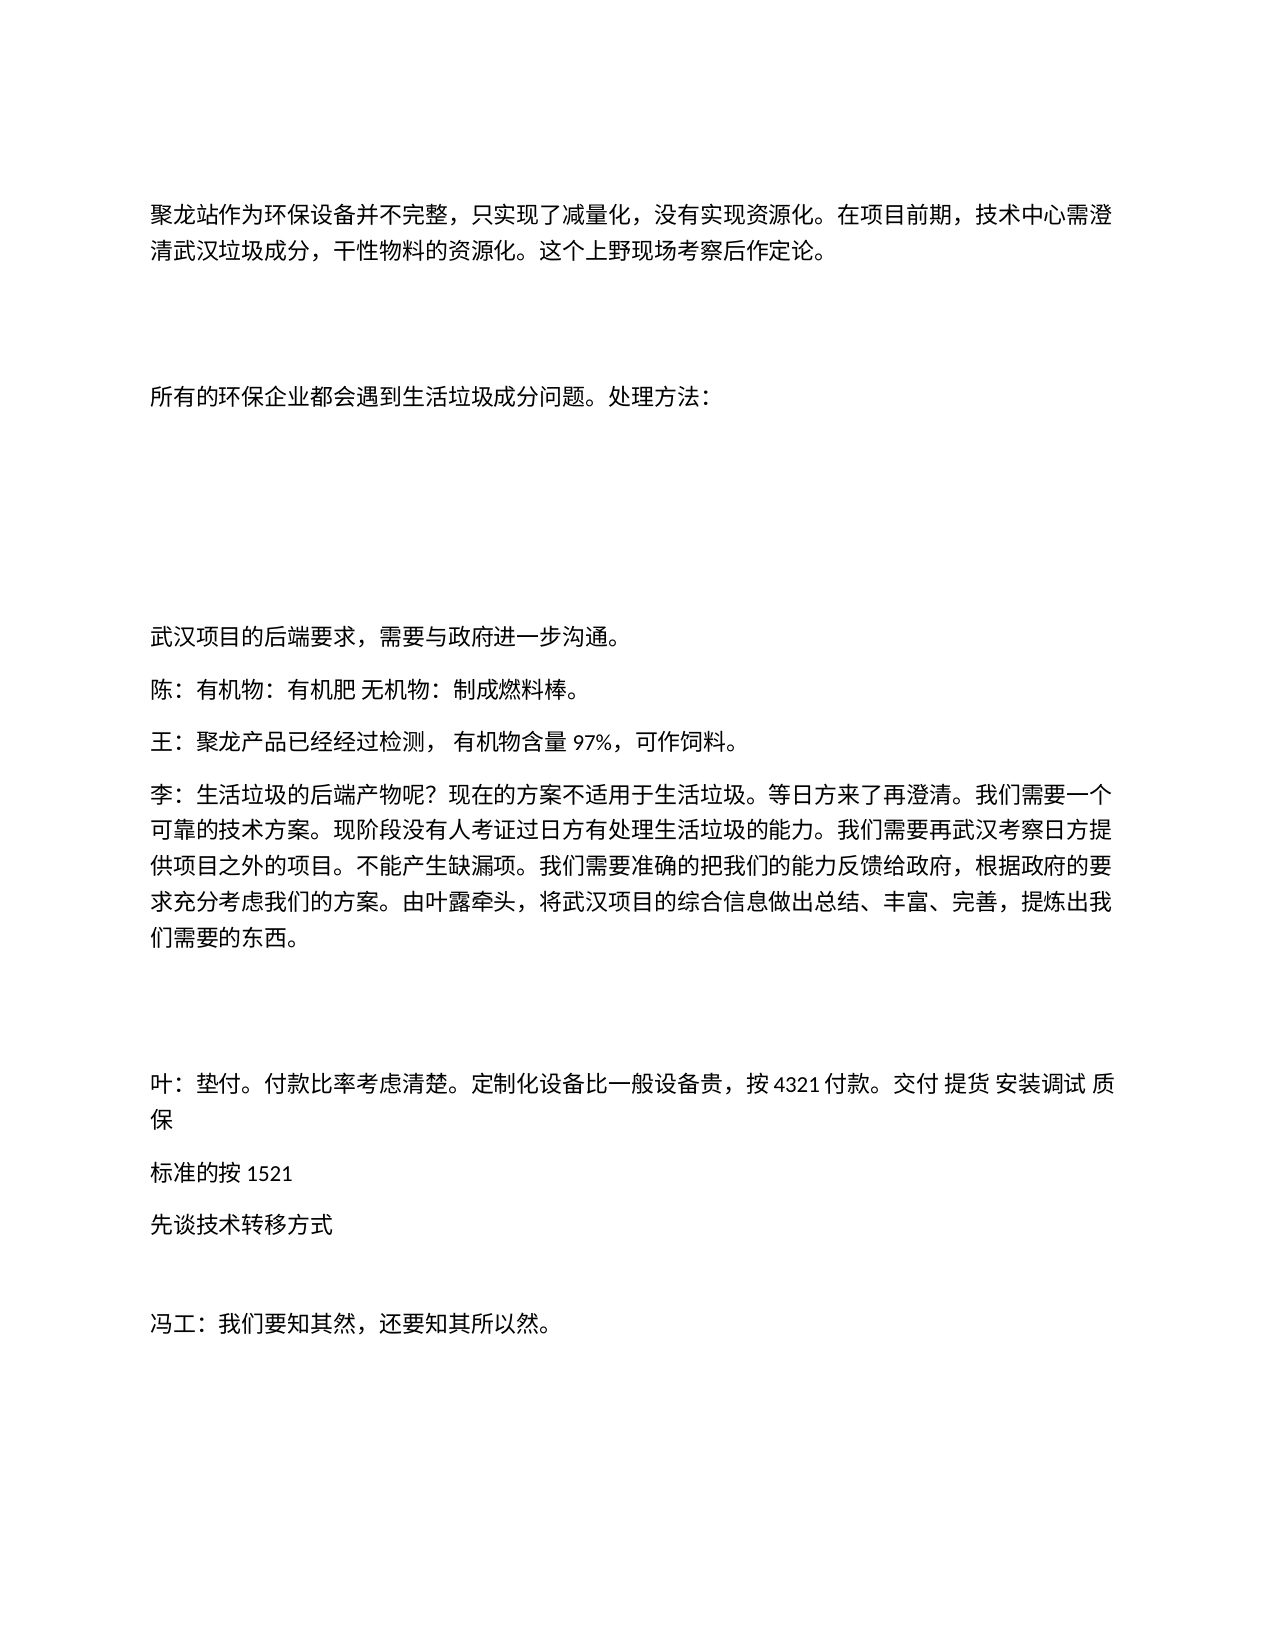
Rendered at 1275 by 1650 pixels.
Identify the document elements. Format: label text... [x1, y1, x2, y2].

text 王：聚龙产品已经经过检测， 有机物含量97%，可作饲料。 [150, 724, 1125, 757]
text 叶：垫付。付款比率考虑清楚。定制化设备比一般设备贵，按4321付款。交付 提货 安装调试 质保 [150, 1066, 1125, 1135]
text 先谈技术转移方式 [150, 1207, 1125, 1240]
text 陈：有机物：有机肥 无机物：制成燃料棒。 [150, 671, 1125, 705]
text 标准的按1521 [150, 1154, 1125, 1188]
text 李：生活垃圾的后端产物呢？现在的方案不适用于生活垃圾。等日方来了再澄清。我们需要一个可靠的技术方案。现阶段没有人考证过日方有处理生活垃圾的能力。我们需要再武汉考察日方提供项目之外的项目。不能产生缺漏项。我们需要准确的把我们的能力反馈给政府，根据政府的要求充分考虑我们的方案。由叶露牵头，将武汉项目的综合信息做出总结、丰富、完善，提炼出我们需要的东西。 [150, 776, 1125, 953]
text 聚龙站作为环保设备并不完整，只实现了减量化，没有实现资源化。在项目前期，技术中心需澄清武汉垃圾成分，干性物料的资源化。这个上野现场考察后作定论。 [150, 197, 1125, 266]
text 所有的环保企业都会遇到生活垃圾成分问题。处理方法： [150, 379, 1125, 412]
text 冯工：我们要知其然，还要知其所以然。 [150, 1306, 1125, 1339]
text 武汉项目的后端要求，需要与政府进一步沟通。 [150, 619, 1125, 652]
